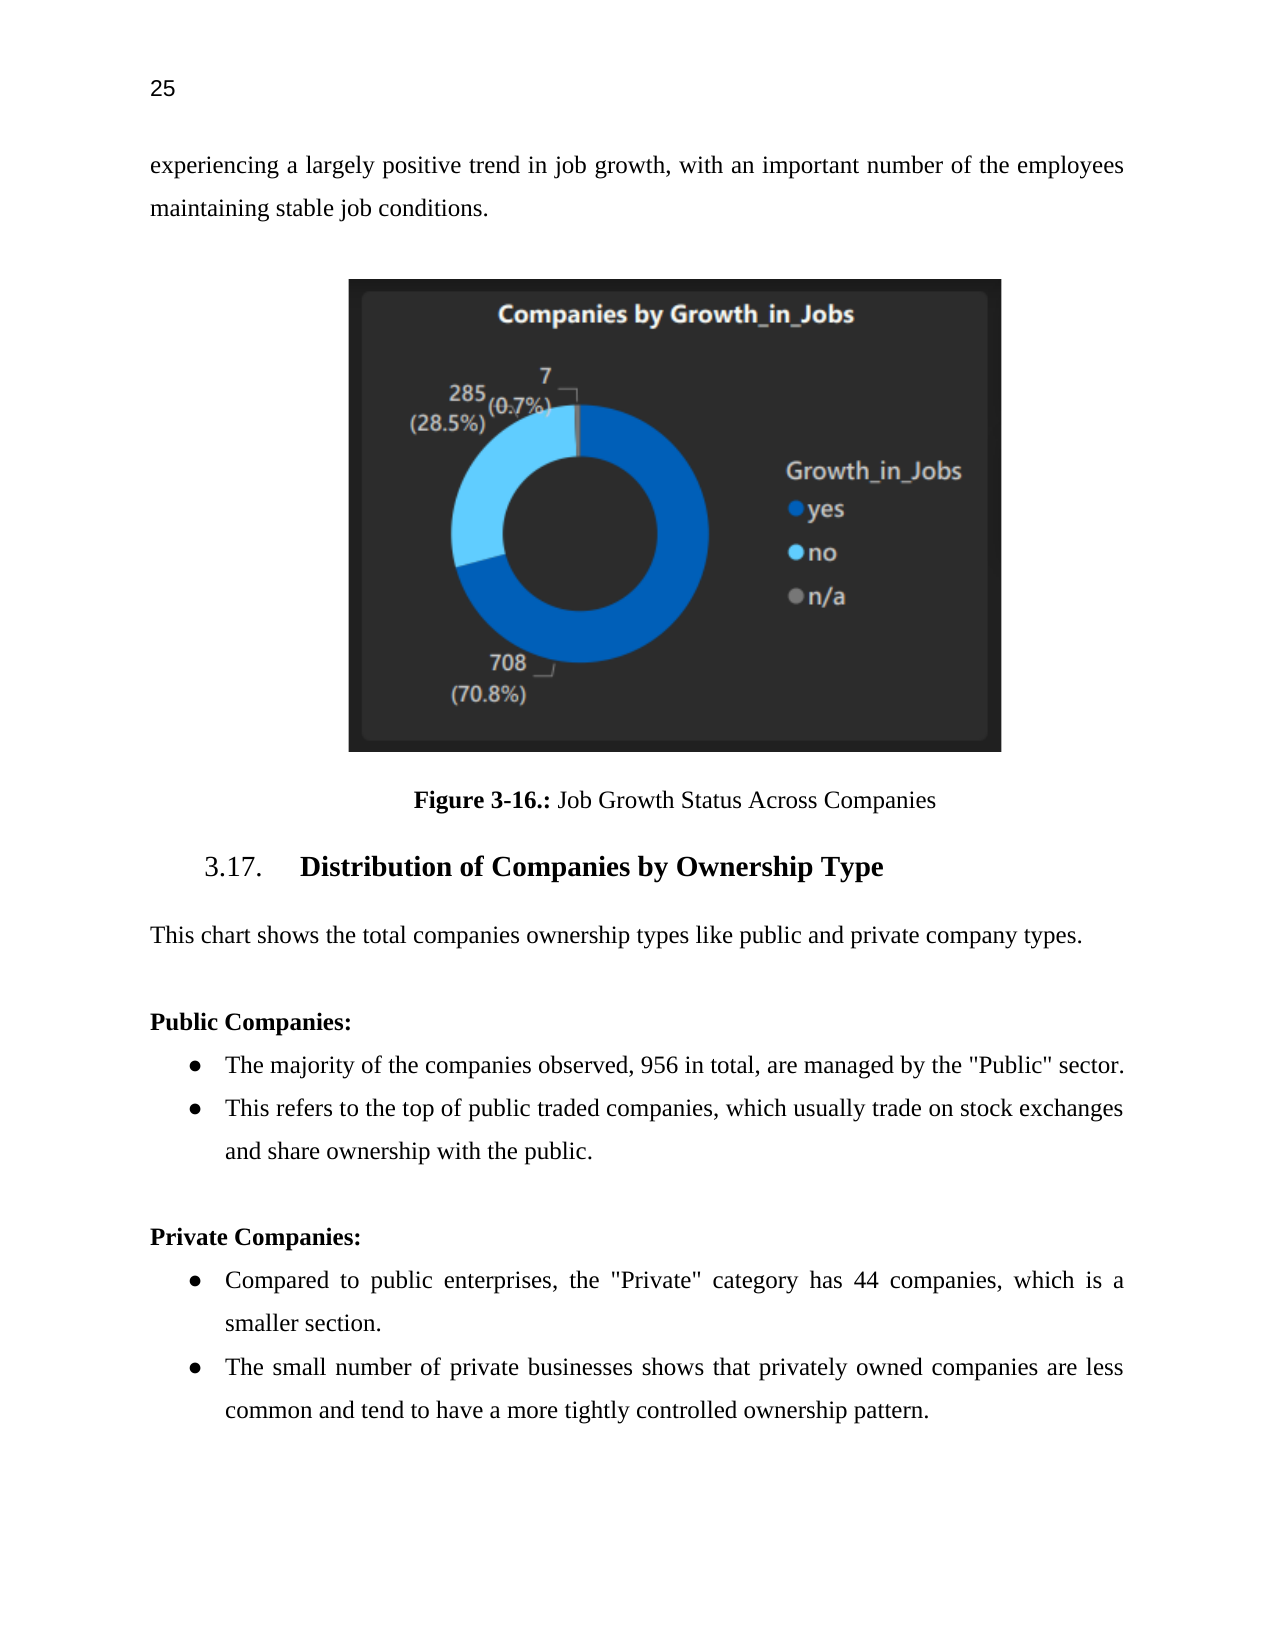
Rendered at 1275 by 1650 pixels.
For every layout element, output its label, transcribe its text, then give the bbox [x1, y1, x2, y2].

list Compared to public enterprises, the "Private" category has 44 companies, which is a smaller section. [187, 1265, 1125, 1337]
text Figure 3-16.: Job Growth Status Across Companies [150, 785, 1125, 814]
list The majority of the companies observed, 956 in total, are managed by the "Public" sector. [187, 1050, 1125, 1078]
text Public Companies: [150, 1007, 1125, 1035]
text This chart shows the total companies ownership types like public and private company types. [150, 920, 1125, 949]
subtitle Distribution of Companies by Ownership Type [262, 849, 1125, 883]
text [150, 150, 1125, 222]
list This refers to the top of public traded companies, which usually trade on stock exchanges and share ownership with the public. [187, 1093, 1125, 1165]
list The small number of private businesses shows that privately owned companies are less common and tend to have a more tightly controlled ownership pattern. [187, 1352, 1125, 1423]
text Private Companies: [150, 1222, 1125, 1251]
picture [348, 279, 1002, 752]
